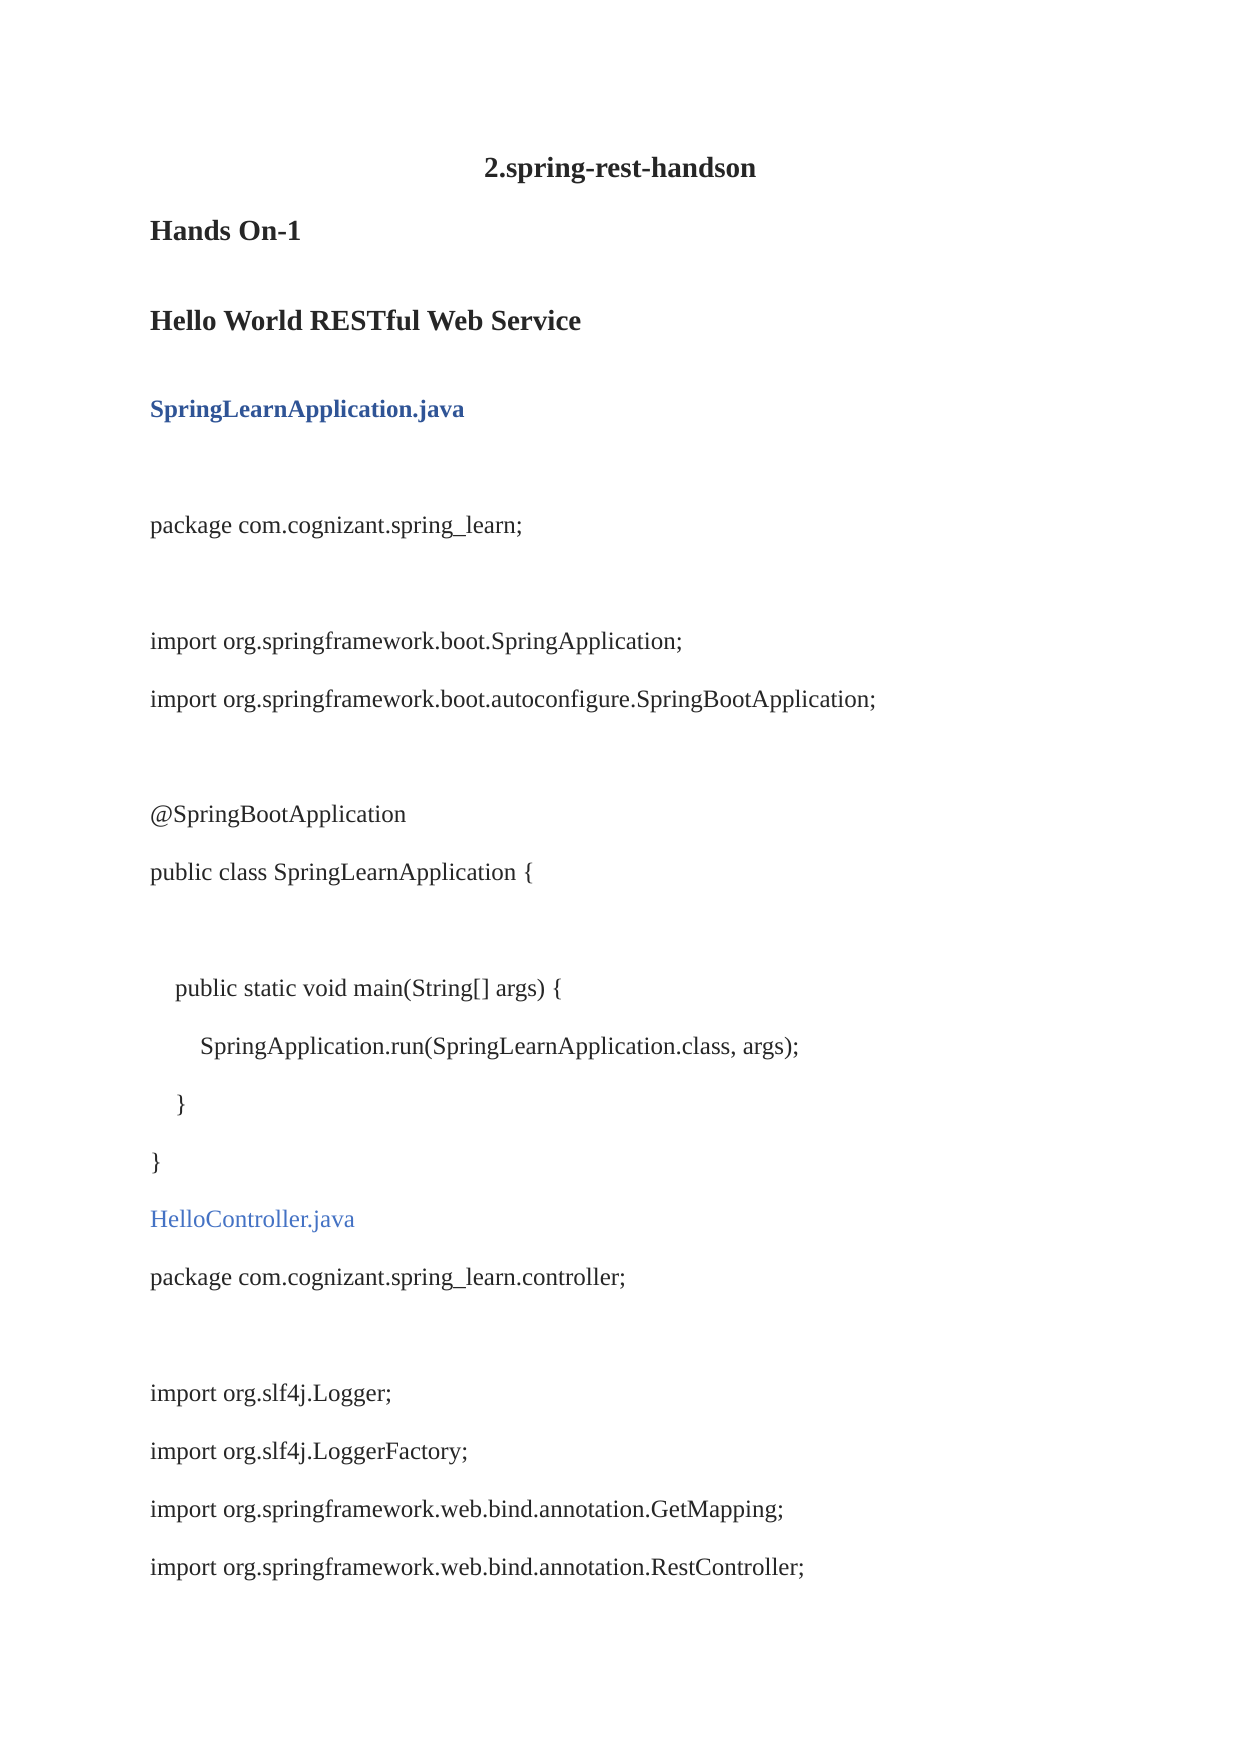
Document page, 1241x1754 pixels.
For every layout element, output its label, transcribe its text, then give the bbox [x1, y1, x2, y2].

text import org.springframework.web.bind.annotation.GetMapping; [150, 1494, 1090, 1522]
text Hello World RESTful Web Service [150, 303, 1090, 365]
text 2.spring-rest-handson [150, 150, 1090, 183]
text Hands On-1 [150, 213, 1090, 274]
text public static void main(String[] args) { [150, 973, 1090, 1002]
text import org.slf4j.LoggerFactory; [150, 1436, 1090, 1464]
text import org.springframework.boot.SpringApplication; [150, 626, 1090, 654]
text SpringApplication.run(SpringLearnApplication.class, args); [150, 1031, 1090, 1060]
text import org.springframework.boot.autoconfigure.SpringBootApplication; [150, 684, 1090, 712]
text } [150, 1089, 1090, 1118]
text import org.slf4j.Logger; [150, 1378, 1090, 1407]
text SpringLearnApplication.java [150, 394, 1090, 423]
text public class SpringLearnApplication { [150, 857, 1090, 886]
text @SpringBootApplication [150, 799, 1090, 828]
text import org.springframework.web.bind.annotation.RestController; [150, 1552, 1090, 1580]
text package com.cognizant.spring_learn; [150, 510, 1090, 539]
text } HelloController.java package com.cognizant.spring_learn.controller; [150, 1147, 1090, 1291]
